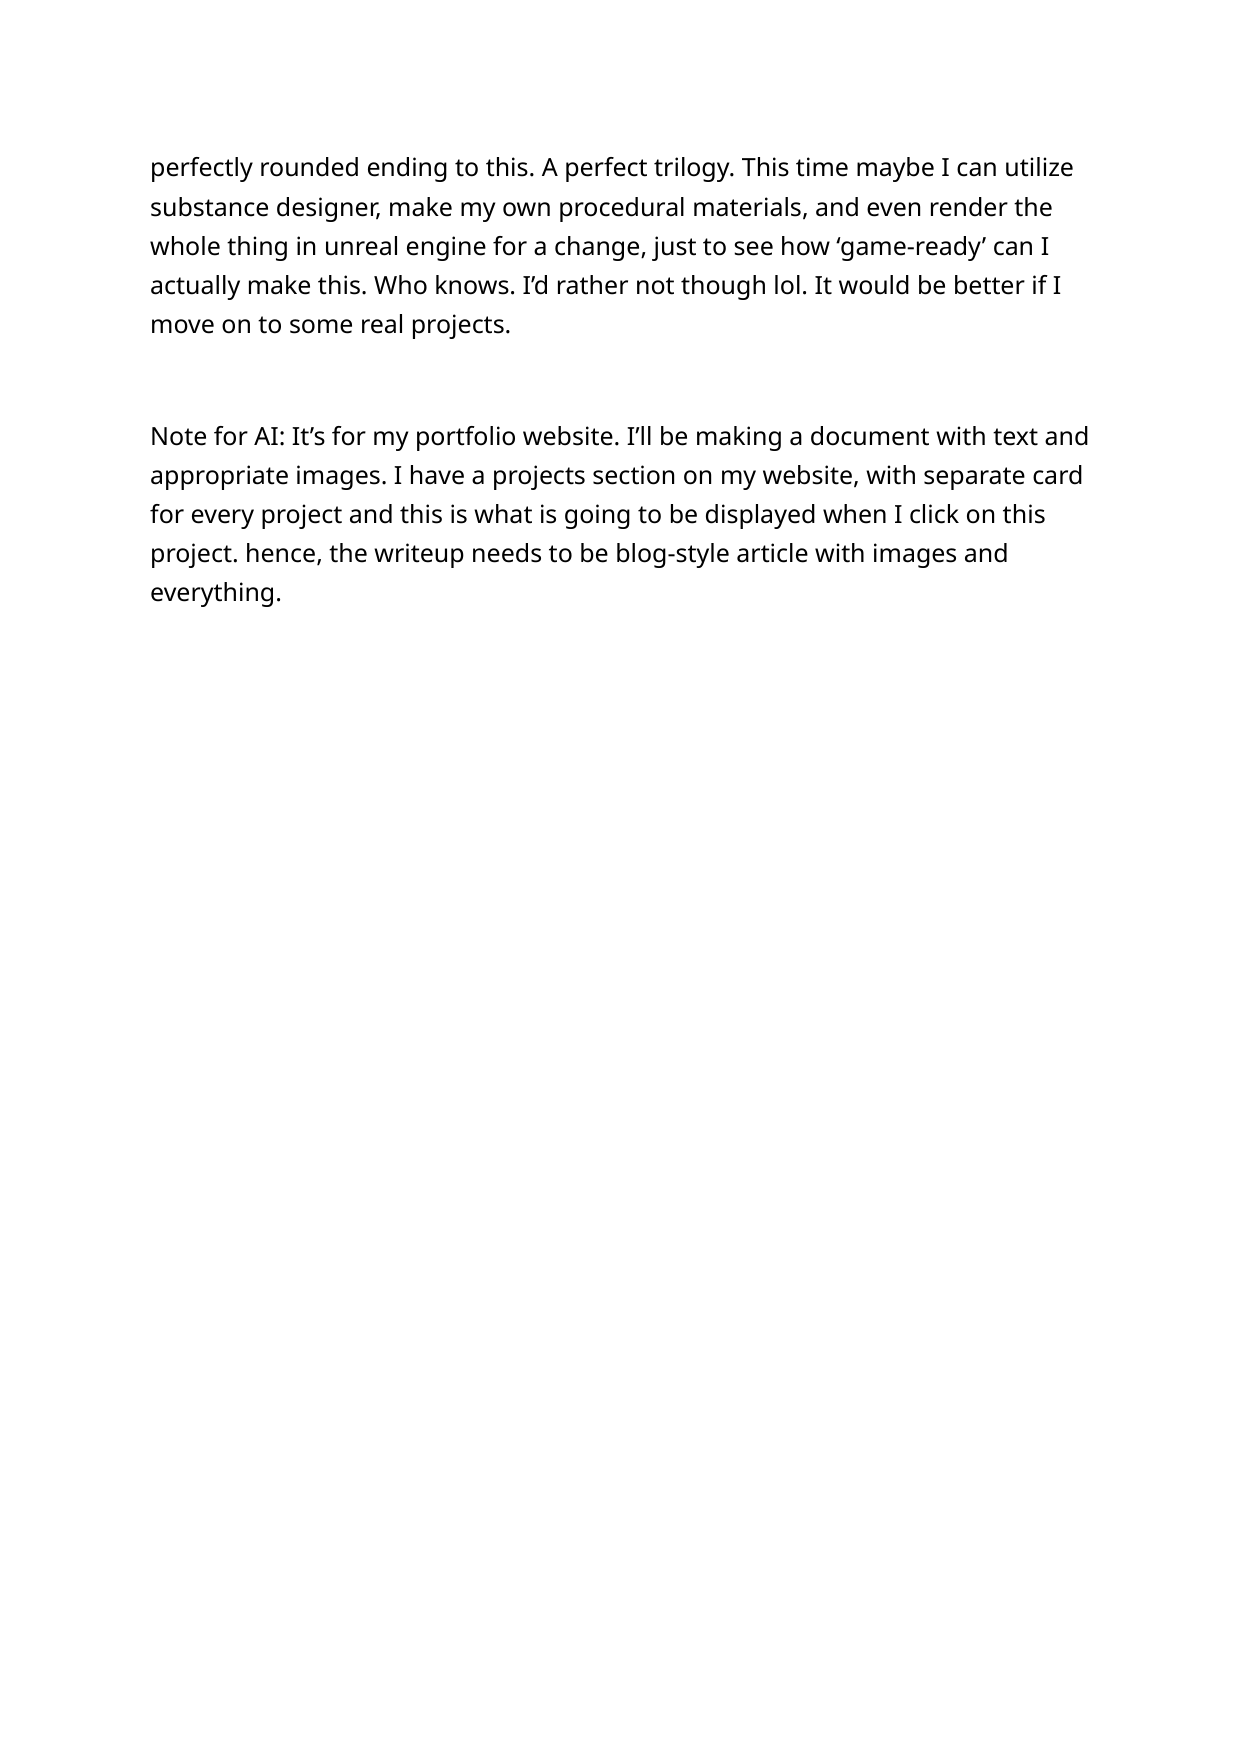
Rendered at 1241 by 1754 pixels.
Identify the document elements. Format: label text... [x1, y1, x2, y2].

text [150, 150, 1090, 341]
text Note for AI: It’s for my portfolio website. I’ll be making a document with text and appropriate images. I have a projects section on my website, with separate card for every project and this is what is going to be displayed when I click on this project. hence, the writeup needs to be blog-style article with images and everything. [150, 418, 1090, 609]
